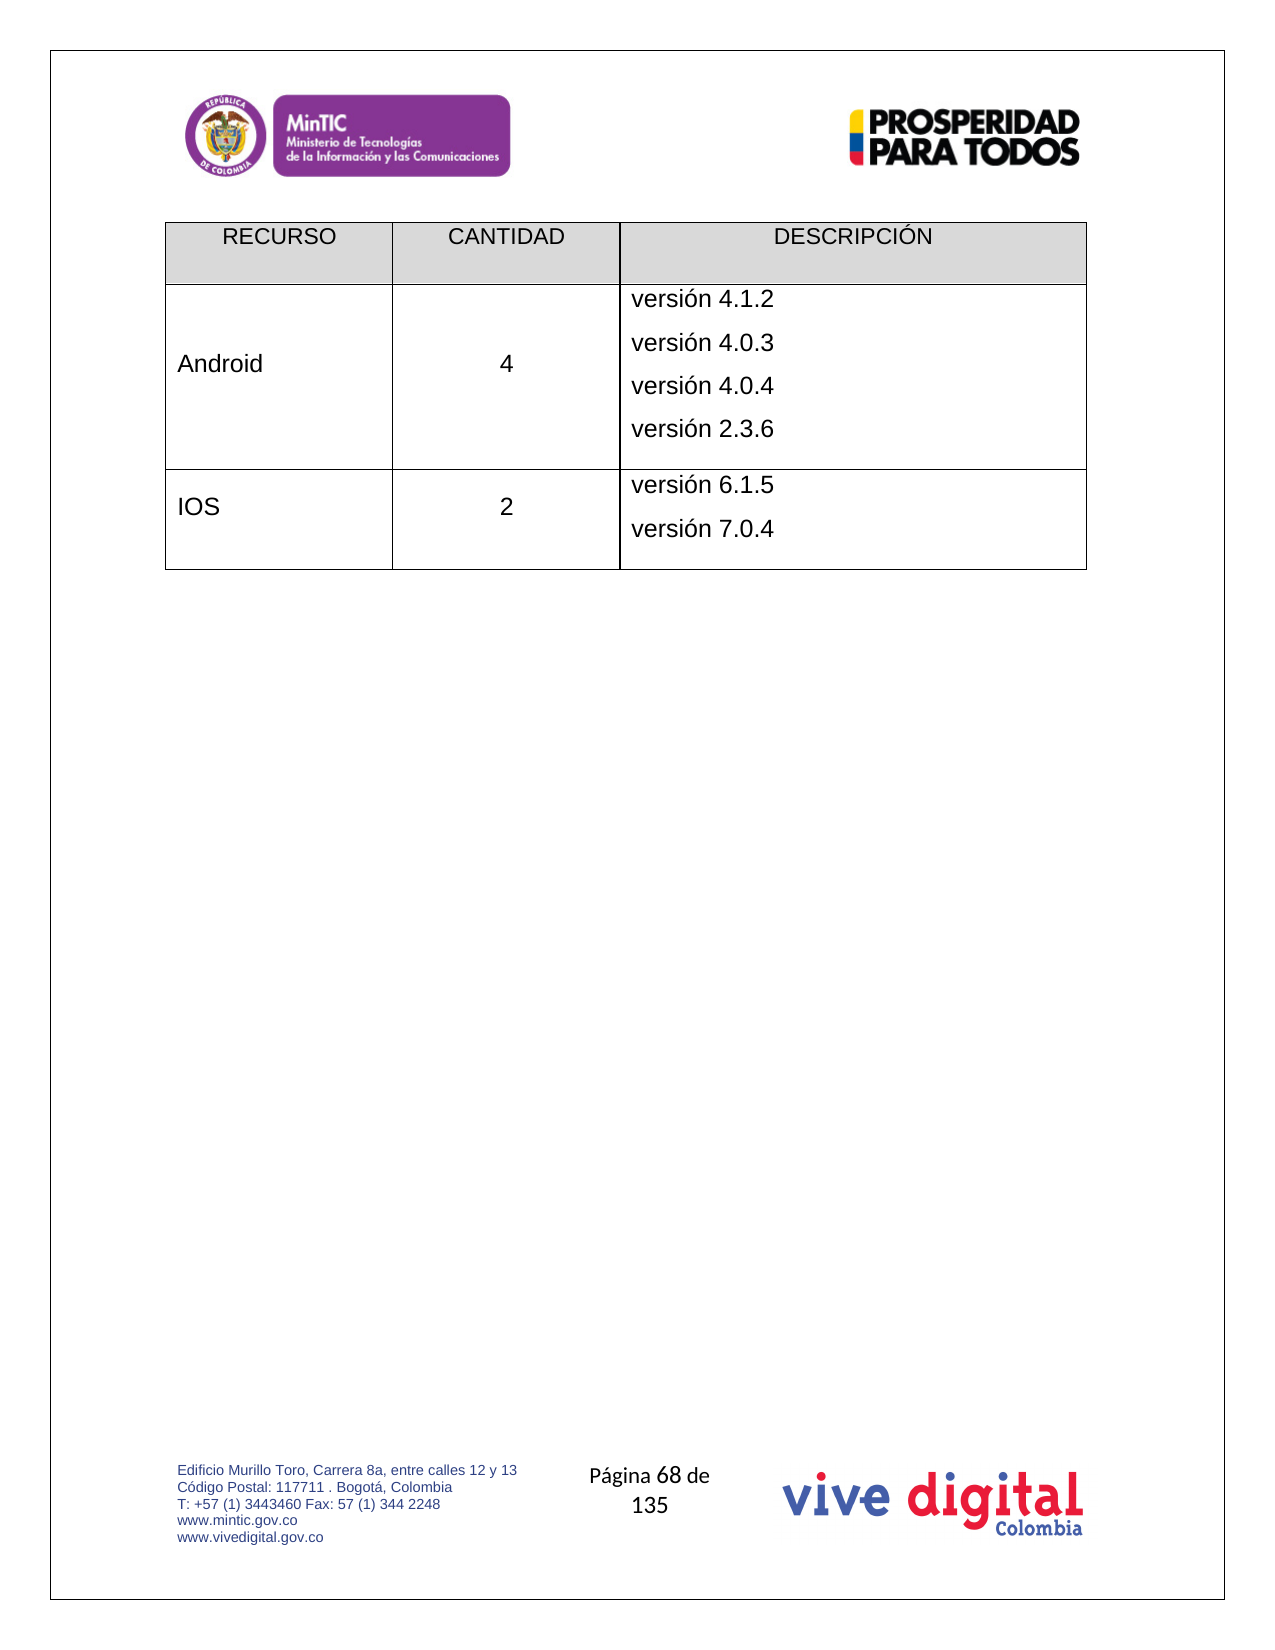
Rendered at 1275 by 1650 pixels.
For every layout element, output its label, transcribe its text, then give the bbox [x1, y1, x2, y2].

table_cell versión 4.1.2 versión 4.0.3 versión 4.0.4 versión 2.3.6 [621, 285, 1086, 469]
picture [772, 1463, 1098, 1545]
table_cell Android [166, 285, 392, 469]
table_header RECURSO [166, 223, 392, 283]
table_cell versión 6.1.5 versión 7.0.4 [621, 470, 1086, 569]
table_cell 2 [393, 470, 619, 569]
picture [177, 73, 529, 194]
table_cell IOS [166, 470, 392, 569]
table_cell 4 [393, 285, 619, 469]
picture [839, 101, 1090, 177]
table_header CANTIDAD [393, 223, 619, 283]
table_header DESCRIPCIÓN [621, 223, 1086, 283]
